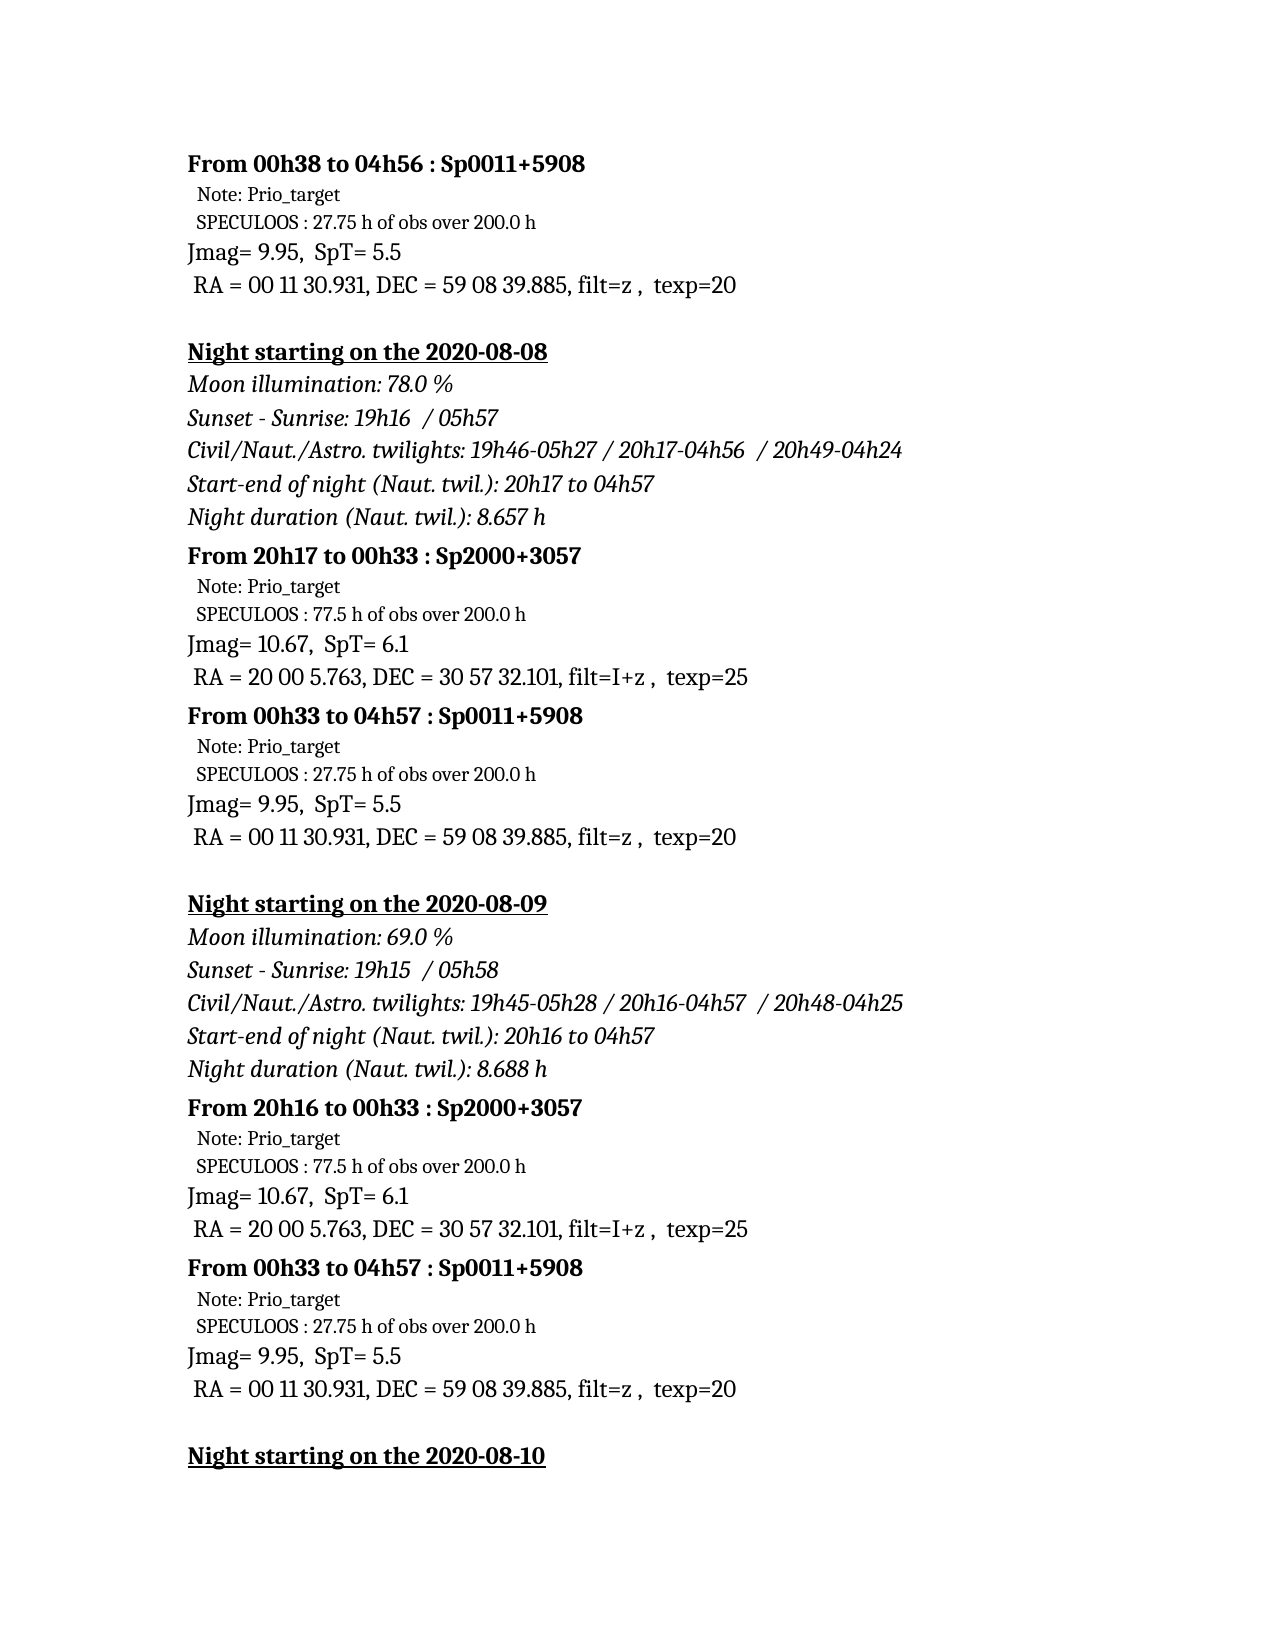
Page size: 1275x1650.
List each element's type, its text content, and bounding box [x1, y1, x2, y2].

text Note: Prio_target [187, 183, 1087, 207]
text Night duration (Naut. twil.): 8.688 h [187, 1054, 1087, 1083]
text Civil/Naut./Astro. twilights: 19h45-05h28 / 20h16-04h57 / 20h48-04h25 [187, 988, 1087, 1017]
text Note: Prio_target [187, 575, 1087, 599]
text From 20h16 to 00h33 : Sp2000+3057 [187, 1094, 1087, 1123]
text SPECULOOS : 77.5 h of obs over 200.0 h [187, 1154, 1087, 1178]
text From 00h33 to 04h57 : Sp0011+5908 [187, 1254, 1087, 1283]
text Jmag= 9.95, SpT= 5.5 [187, 1342, 1087, 1371]
text RA = 00 11 30.931, DEC = 59 08 39.885, filt=z , texp=20 [187, 823, 1087, 852]
text Note: Prio_target [187, 1127, 1087, 1151]
text Note: Prio_target [187, 1287, 1087, 1311]
text Sunset - Sunrise: 19h16 / 05h57 [187, 403, 1087, 432]
text Sunset - Sunrise: 19h15 / 05h58 [187, 956, 1087, 984]
text Night starting on the 2020-08-09 [187, 889, 1087, 918]
text RA = 20 00 5.763, DEC = 30 57 32.101, filt=I+z , texp=25 [187, 663, 1087, 692]
text Civil/Naut./Astro. twilights: 19h46-05h27 / 20h17-04h56 / 20h49-04h24 [187, 436, 1087, 465]
text Note: Prio_target [187, 735, 1087, 759]
text Night starting on the 2020-08-10 [187, 1442, 1087, 1470]
text Jmag= 10.67, SpT= 6.1 [187, 1182, 1087, 1211]
text SPECULOOS : 27.75 h of obs over 200.0 h [187, 1315, 1087, 1339]
text Jmag= 9.95, SpT= 5.5 [187, 238, 1087, 267]
text Night duration (Naut. twil.): 8.657 h [187, 502, 1087, 531]
text SPECULOOS : 27.75 h of obs over 200.0 h [187, 211, 1087, 234]
text Moon illumination: 78.0 % [187, 370, 1087, 399]
text RA = 00 11 30.931, DEC = 59 08 39.885, filt=z , texp=20 [187, 271, 1087, 300]
text Jmag= 10.67, SpT= 6.1 [187, 630, 1087, 658]
text RA = 00 11 30.931, DEC = 59 08 39.885, filt=z , texp=20 [187, 1375, 1087, 1404]
text SPECULOOS : 77.5 h of obs over 200.0 h [187, 602, 1087, 626]
text Start-end of night (Naut. twil.): 20h17 to 04h57 [187, 469, 1087, 498]
text Moon illumination: 69.0 % [187, 922, 1087, 951]
text From 20h17 to 00h33 : Sp2000+3057 [187, 542, 1087, 571]
text RA = 20 00 5.763, DEC = 30 57 32.101, filt=I+z , texp=25 [187, 1215, 1087, 1244]
text SPECULOOS : 27.75 h of obs over 200.0 h [187, 763, 1087, 787]
text Jmag= 9.95, SpT= 5.5 [187, 790, 1087, 819]
text From 00h33 to 04h57 : Sp0011+5908 [187, 702, 1087, 731]
text Start-end of night (Naut. twil.): 20h16 to 04h57 [187, 1022, 1087, 1050]
text From 00h38 to 04h56 : Sp0011+5908 [187, 150, 1087, 179]
text Night starting on the 2020-08-08 [187, 337, 1087, 366]
